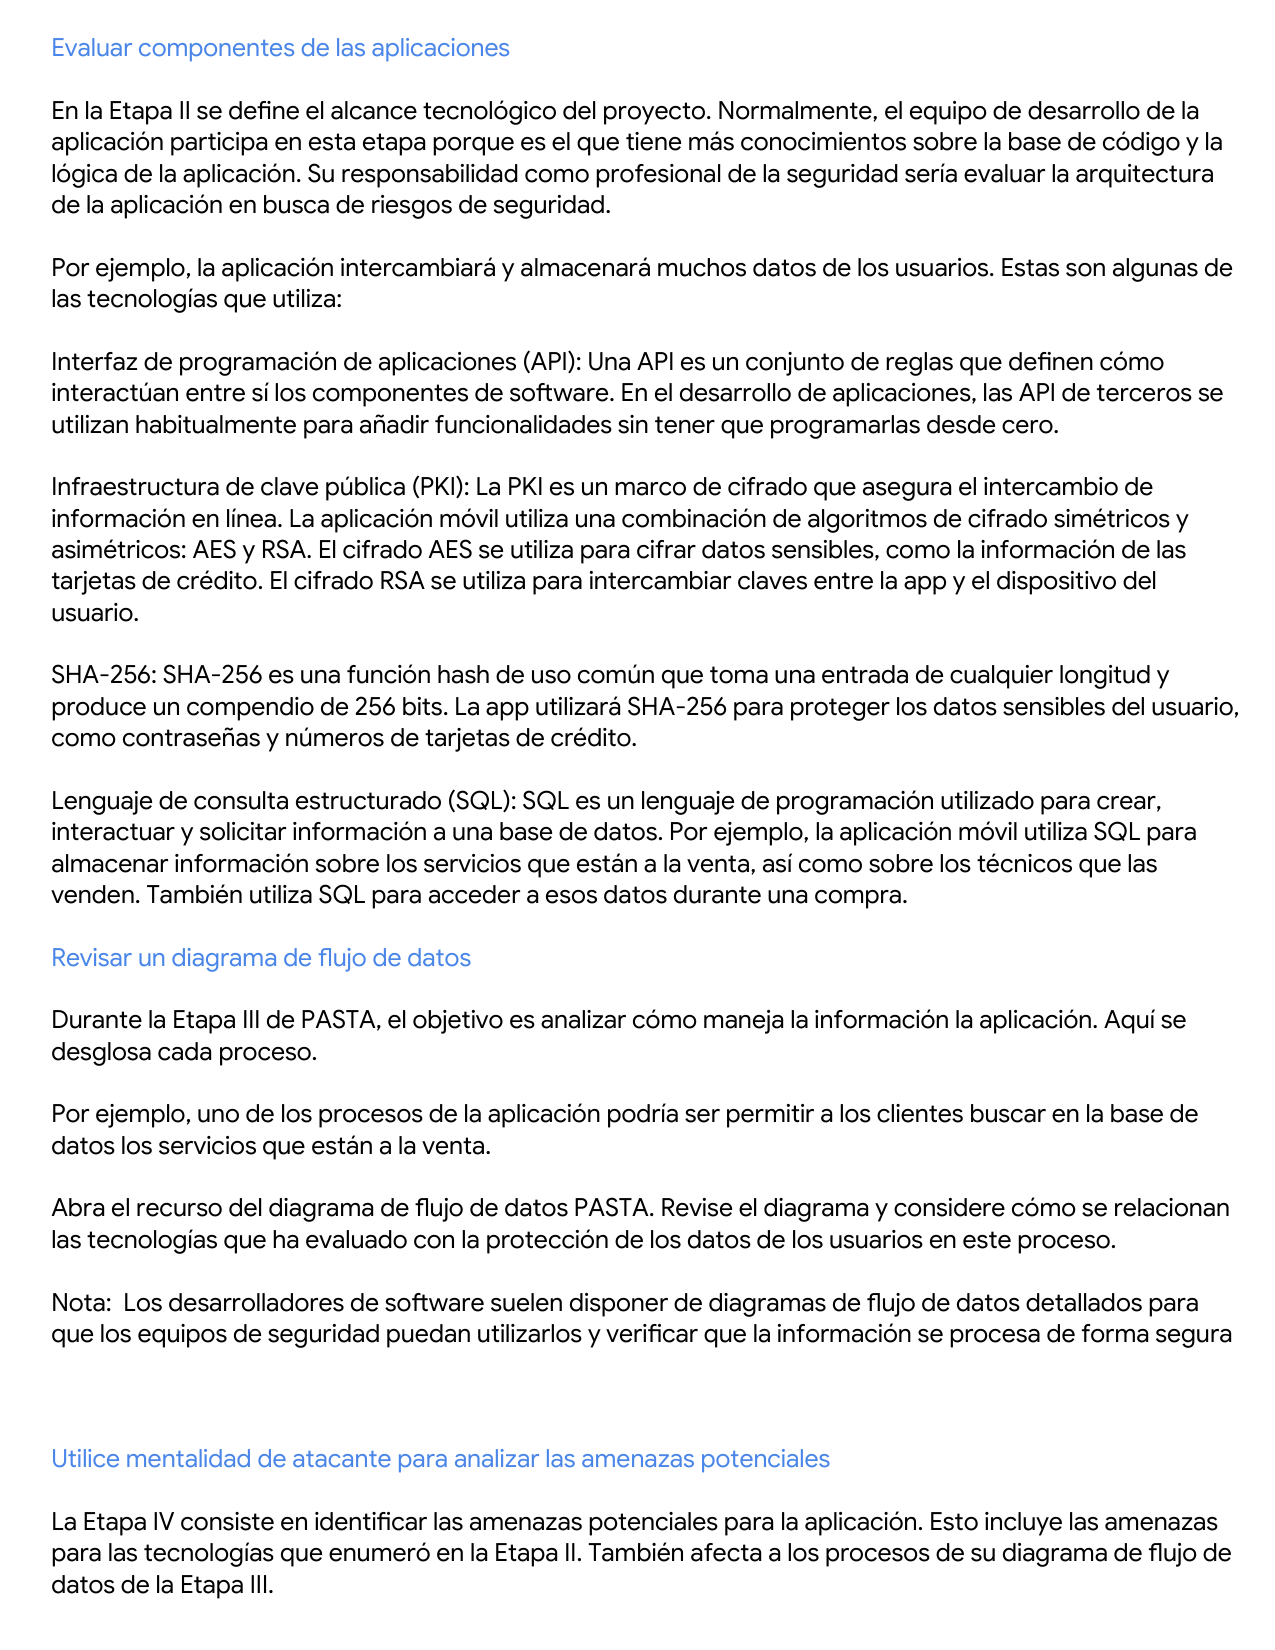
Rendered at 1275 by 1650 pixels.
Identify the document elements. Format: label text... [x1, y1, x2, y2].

text SHA-256: SHA-256 es una función hash de uso común que toma una entrada de cualquier longitud y produce un compendio de 256 bits. La app utilizará SHA-256 para proteger los datos sensibles del usuario, como contraseñas y números de tarjetas de crédito. [51, 660, 1248, 754]
text Revisar un diagrama de flujo de datos [51, 942, 1248, 973]
text Infraestructura de clave pública (PKI): La PKI es un marco de cifrado que asegura el intercambio de información en línea. La aplicación móvil utiliza una combinación de algoritmos de cifrado simétricos y asimétricos: AES y RSA. El cifrado AES se utiliza para cifrar datos sensibles, como la información de las tarjetas de crédito. El cifrado RSA se utiliza para intercambiar claves entre la app y el dispositivo del usuario. [51, 472, 1248, 628]
text La Etapa IV consiste en identificar las amenazas potenciales para la aplicación. Esto incluye las amenazas para las tecnologías que enumeró en la Etapa II. También afecta a los procesos de su diagrama de flujo de datos de la Etapa III. [51, 1506, 1248, 1600]
text Durante la Etapa III de PASTA, el objetivo es analizar cómo maneja la información la aplicación. Aquí se desglosa cada proceso. [51, 1004, 1248, 1067]
text Interfaz de programación de aplicaciones (API): Una API es un conjunto de reglas que definen cómo interactúan entre sí los componentes de software. En el desarrollo de aplicaciones, las API de terceros se utilizan habitualmente para añadir funcionalidades sin tener que programarlas desde cero. [51, 346, 1248, 440]
text Utilice mentalidad de atacante para analizar las amenazas potenciales [51, 1443, 1248, 1475]
text Por ejemplo, la aplicación intercambiará y almacenará muchos datos de los usuarios. Estas son algunas de las tecnologías que utiliza: [51, 252, 1248, 315]
text Nota: Los desarrolladores de software suelen disponer de diagramas de flujo de datos detallados para que los equipos de seguridad puedan utilizarlos y verificar que la información se procesa de forma segura [51, 1287, 1248, 1349]
text Lenguaje de consulta estructurado (SQL): SQL es un lenguaje de programación utilizado para crear, interactuar y solicitar información a una base de datos. Por ejemplo, la aplicación móvil utiliza SQL para almacenar información sobre los servicios que están a la venta, así como sobre los técnicos que las venden. También utiliza SQL para acceder a esos datos durante una compra. [51, 785, 1248, 911]
text Abra el recurso del diagrama de flujo de datos PASTA. Revise el diagrama y considere cómo se relacionan las tecnologías que ha evaluado con la protección de los datos de los usuarios en este proceso. [51, 1193, 1248, 1255]
text En la Etapa II se define el alcance tecnológico del proyecto. Normalmente, el equipo de desarrollo de la aplicación participa en esta etapa porque es el que tiene más conocimientos sobre la base de código y la lógica de la aplicación. Su responsabilidad como profesional de la seguridad sería evaluar la arquitectura de la aplicación en busca de riesgos de seguridad. [51, 95, 1248, 221]
text Por ejemplo, uno de los procesos de la aplicación podría ser permitir a los clientes buscar en la base de datos los servicios que están a la venta. [51, 1099, 1248, 1161]
text Evaluar componentes de las aplicaciones [51, 33, 1248, 64]
